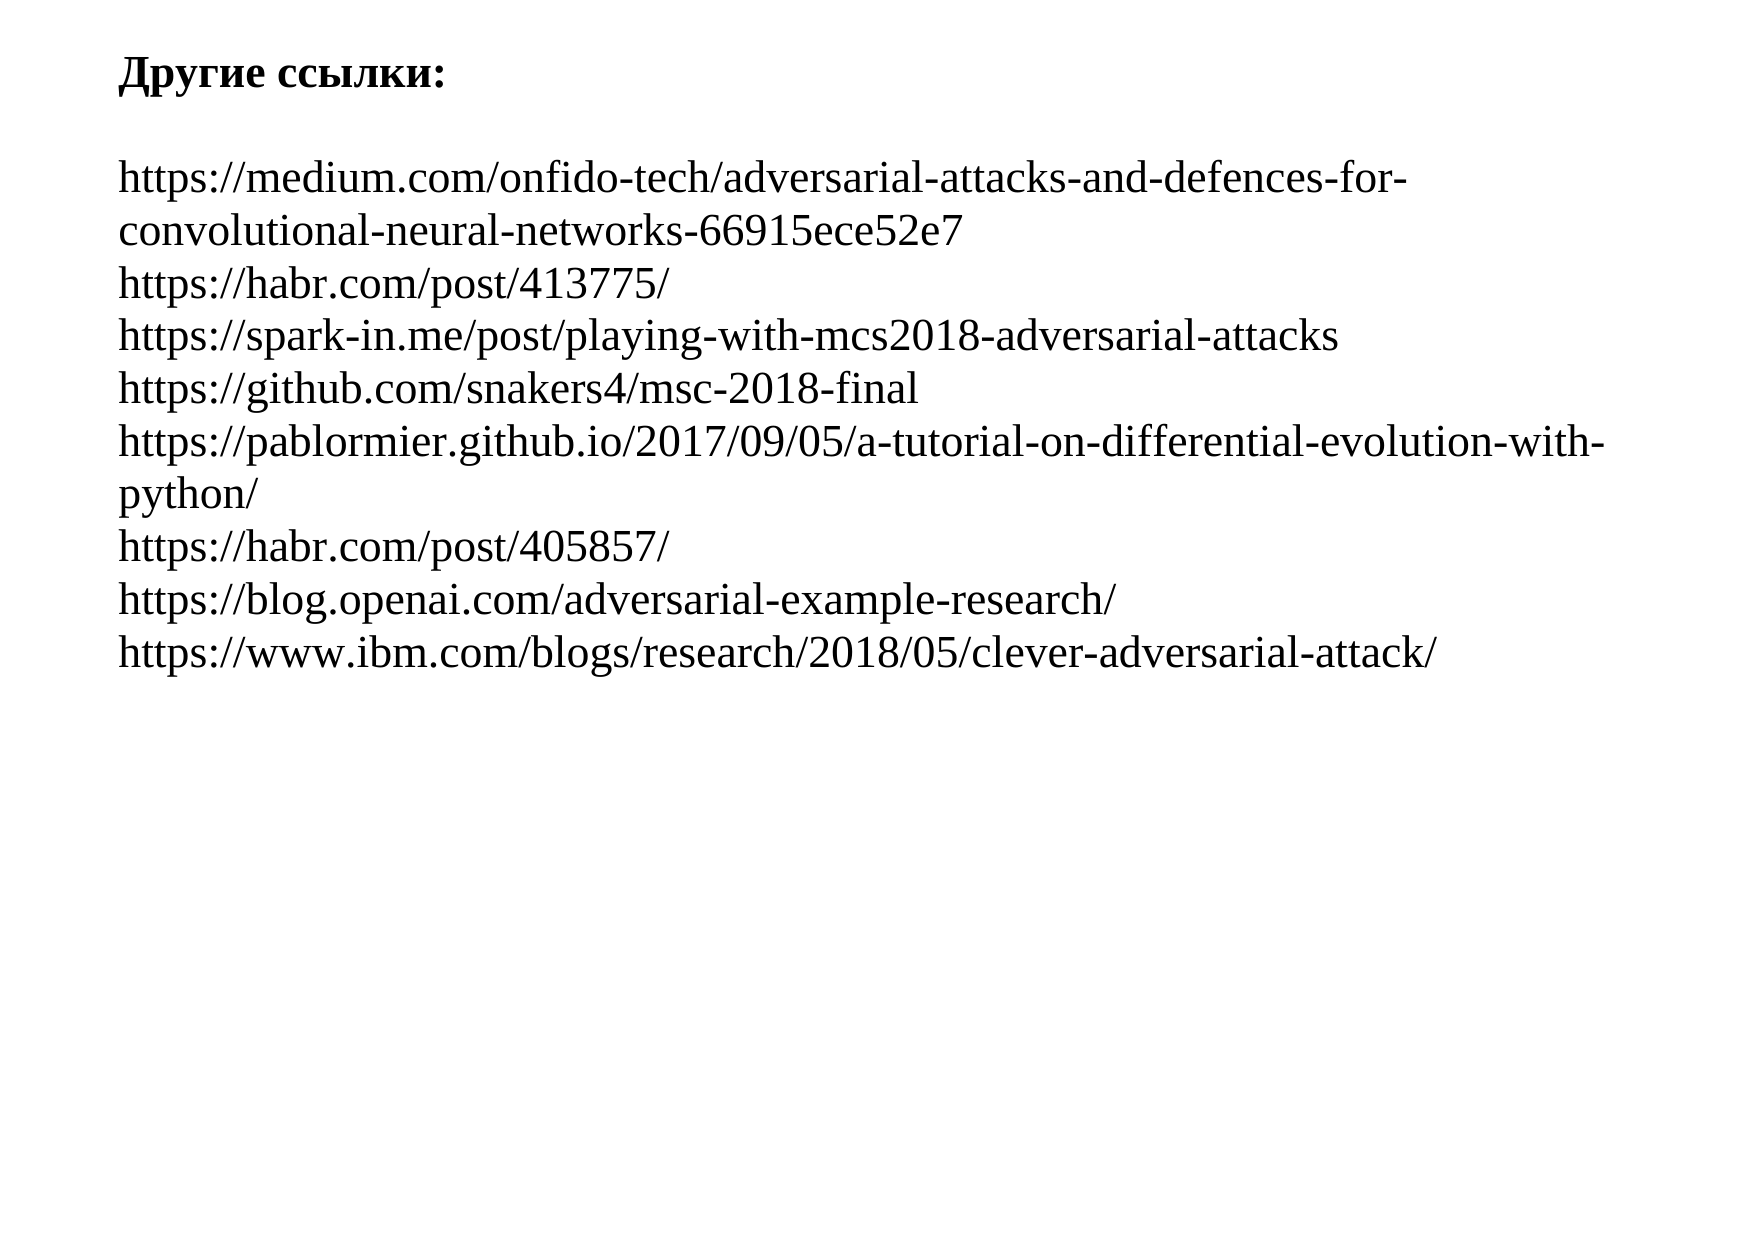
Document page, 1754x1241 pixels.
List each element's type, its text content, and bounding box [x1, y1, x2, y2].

text https://medium.com/onfido-tech/adversarial-attacks-and-defences-for-convolutional-neural-networks-66915ece52e7 [118, 150, 1636, 255]
text https://spark-in.me/post/playing-with-mcs2018-adversarial-attacks [118, 308, 1636, 361]
text https://habr.com/post/405857/ [118, 519, 1636, 571]
text https://habr.com/post/413775/ [118, 255, 1636, 308]
text https://blog.openai.com/adversarial-example-research/ [118, 571, 1636, 624]
text Другие ссылки: [118, 44, 1636, 97]
text https://pablormier.github.io/2017/09/05/a-tutorial-on-differential-evolution-with-python/ [118, 413, 1636, 519]
text https://www.ibm.com/blogs/research/2018/05/clever-adversarial-attack/ [118, 624, 1636, 677]
text https://github.com/snakers4/msc-2018-final [118, 361, 1636, 413]
